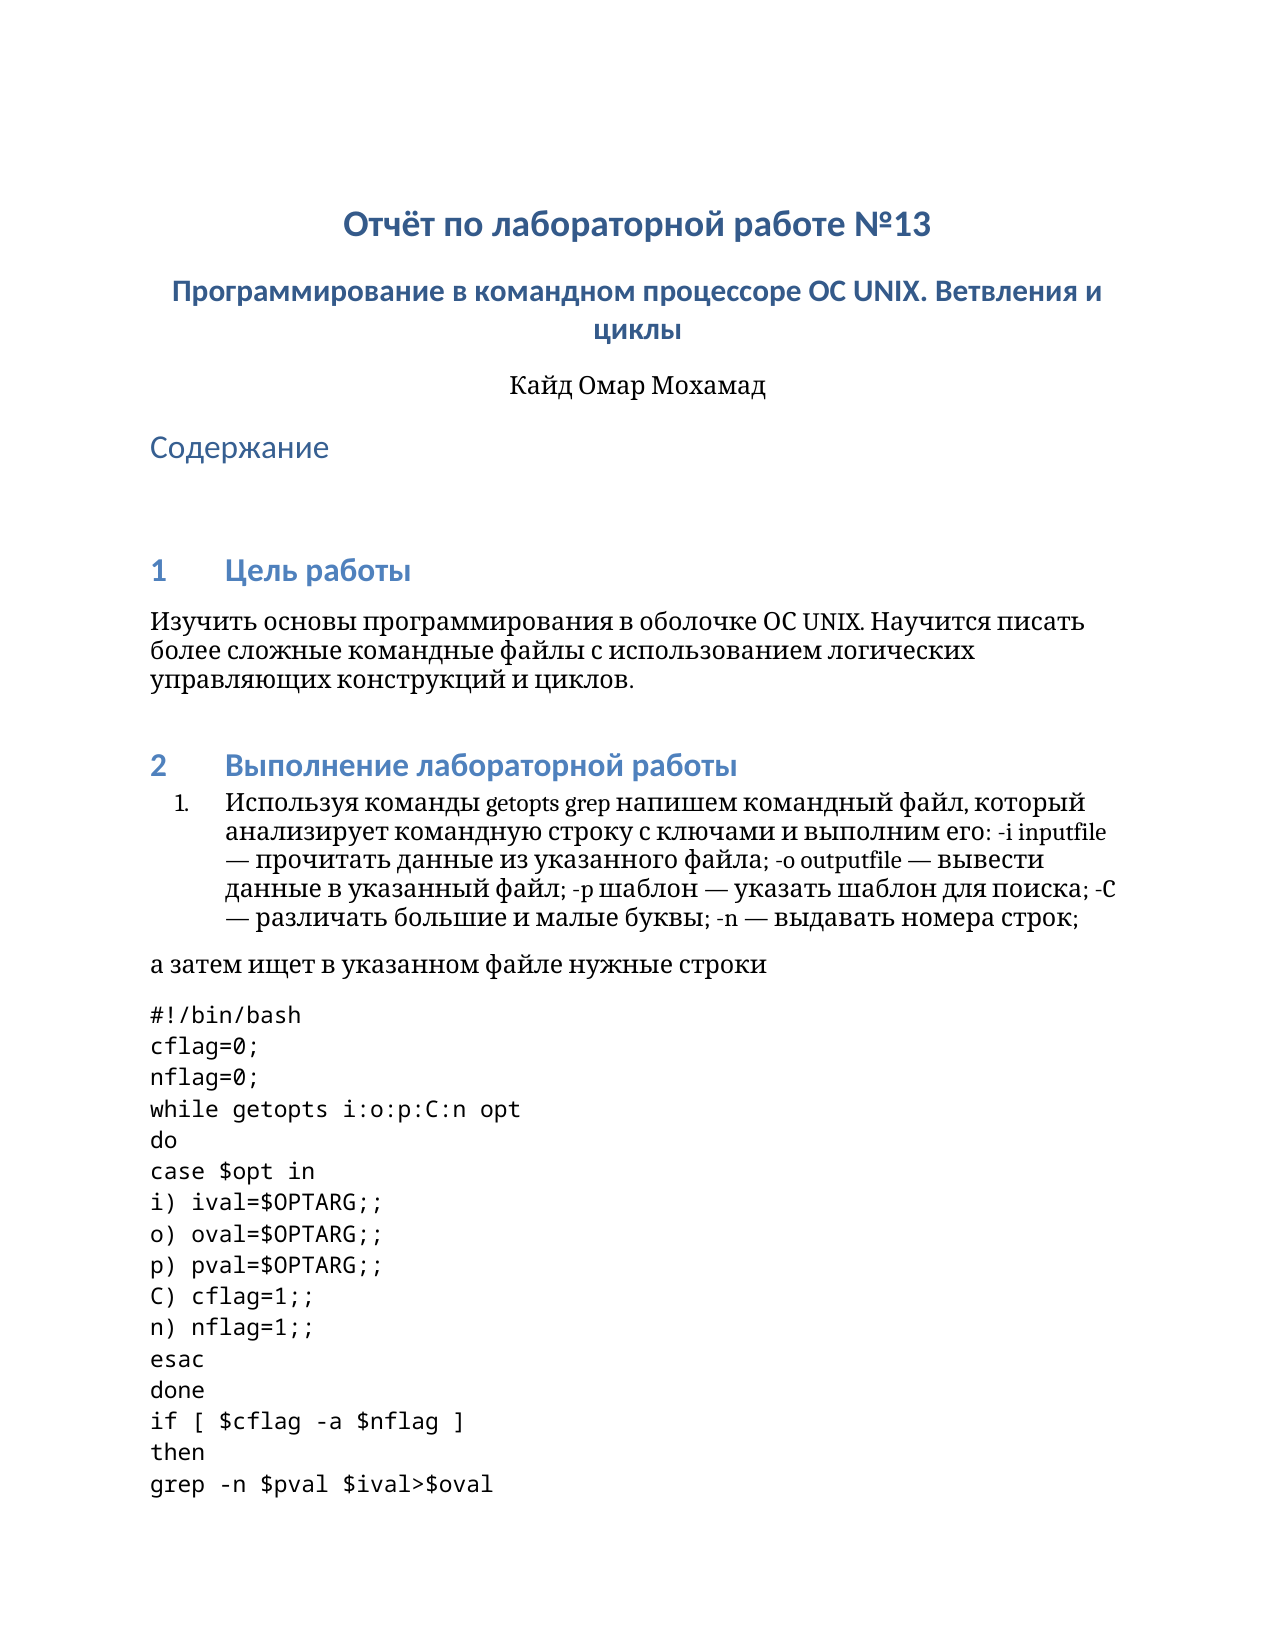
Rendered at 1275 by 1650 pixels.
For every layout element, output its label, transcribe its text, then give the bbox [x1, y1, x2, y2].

subtitle Программирование в командном процессоре ОС UNIX. Ветвления и циклы [150, 271, 1125, 347]
text а затем ищет в указанном файле нужные строки [150, 951, 1125, 980]
title Отчёт по лабораторной работе №13 [150, 200, 1125, 246]
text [150, 999, 1125, 1499]
subtitle 2 Выполнение лабораторной работы [150, 744, 1125, 785]
list Используя команды getopts grep напишем командный файл, который анализирует командную строку с ключами и выполним его: -i inputfile — прочитать данные из указанного файла; -o outputfile — вывести данные в указанный файл; -p шаблон — указать шаблон для поиска; -C — различать большие и малые буквы; -n — выдавать номера строк; [175, 789, 1125, 932]
text Изучить основы программирования в оболочке ОС UNIX. Научится писать более сложные командные файлы с использованием логических управляющих конструкций и циклов. [150, 608, 1125, 694]
text Кайд Омар Мохамад [150, 372, 1125, 401]
subtitle 1 Цель работы [150, 548, 1125, 589]
